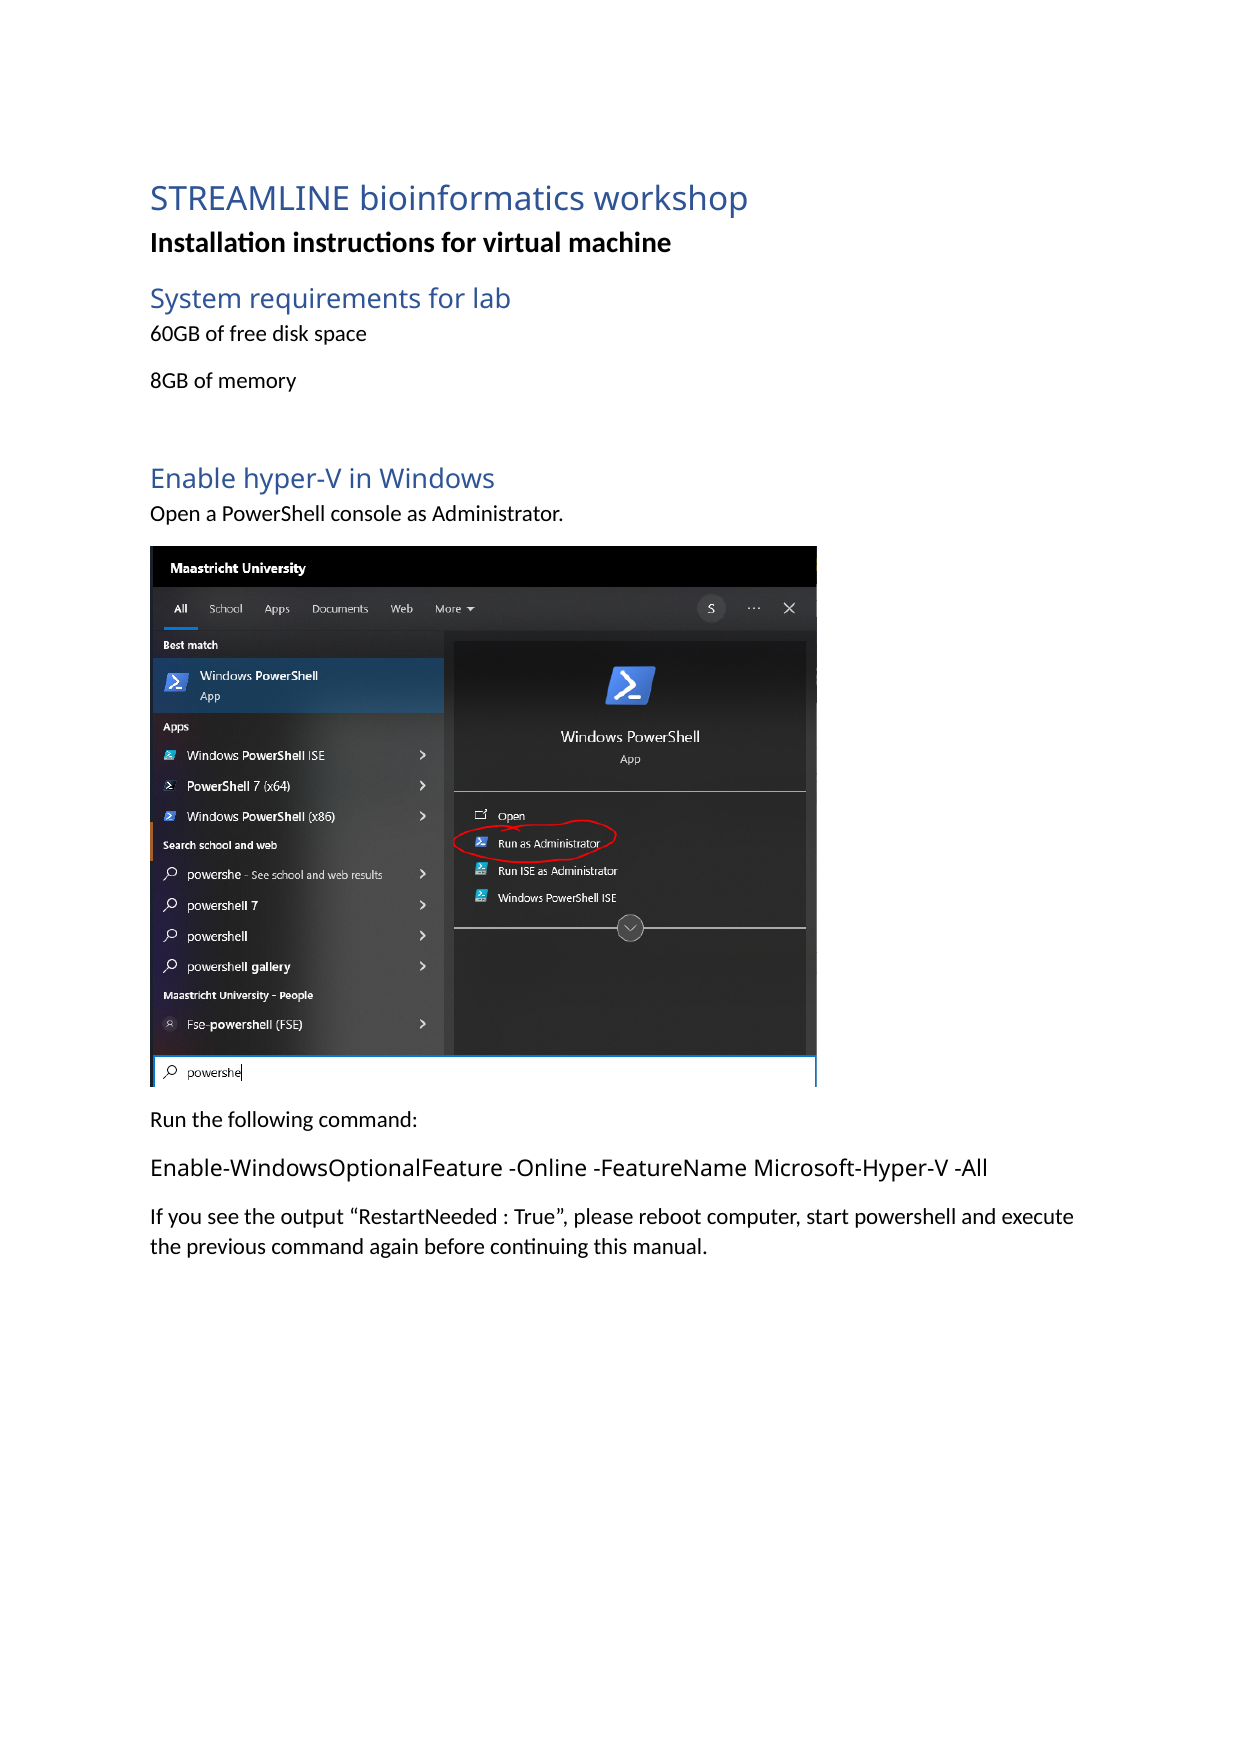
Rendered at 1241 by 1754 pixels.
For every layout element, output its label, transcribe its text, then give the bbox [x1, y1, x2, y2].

subtitle STREAMLINE bioinformatics workshop [150, 175, 1090, 220]
text Open a PowerShell console as Administrator. [150, 499, 1090, 527]
subtitle Enable hyper-V in Windows [150, 459, 1090, 496]
text Enable-WindowsOptionalFeature -Online -FeatureName Microsoft-Hyper-V -All [150, 1152, 1090, 1183]
subtitle System requirements for lab [150, 279, 1090, 316]
text 60GB of free disk space [150, 319, 1090, 347]
picture [150, 546, 817, 1087]
text Installation instructions for virtual machine [150, 224, 1090, 259]
text If you see the output “RestartNeeded : True”, please reboot computer, start powershell and execute the previous command again before continuing this manual. [150, 1202, 1090, 1261]
text 8GB of memory [150, 366, 1090, 394]
text Run the following command: [150, 1105, 1090, 1133]
